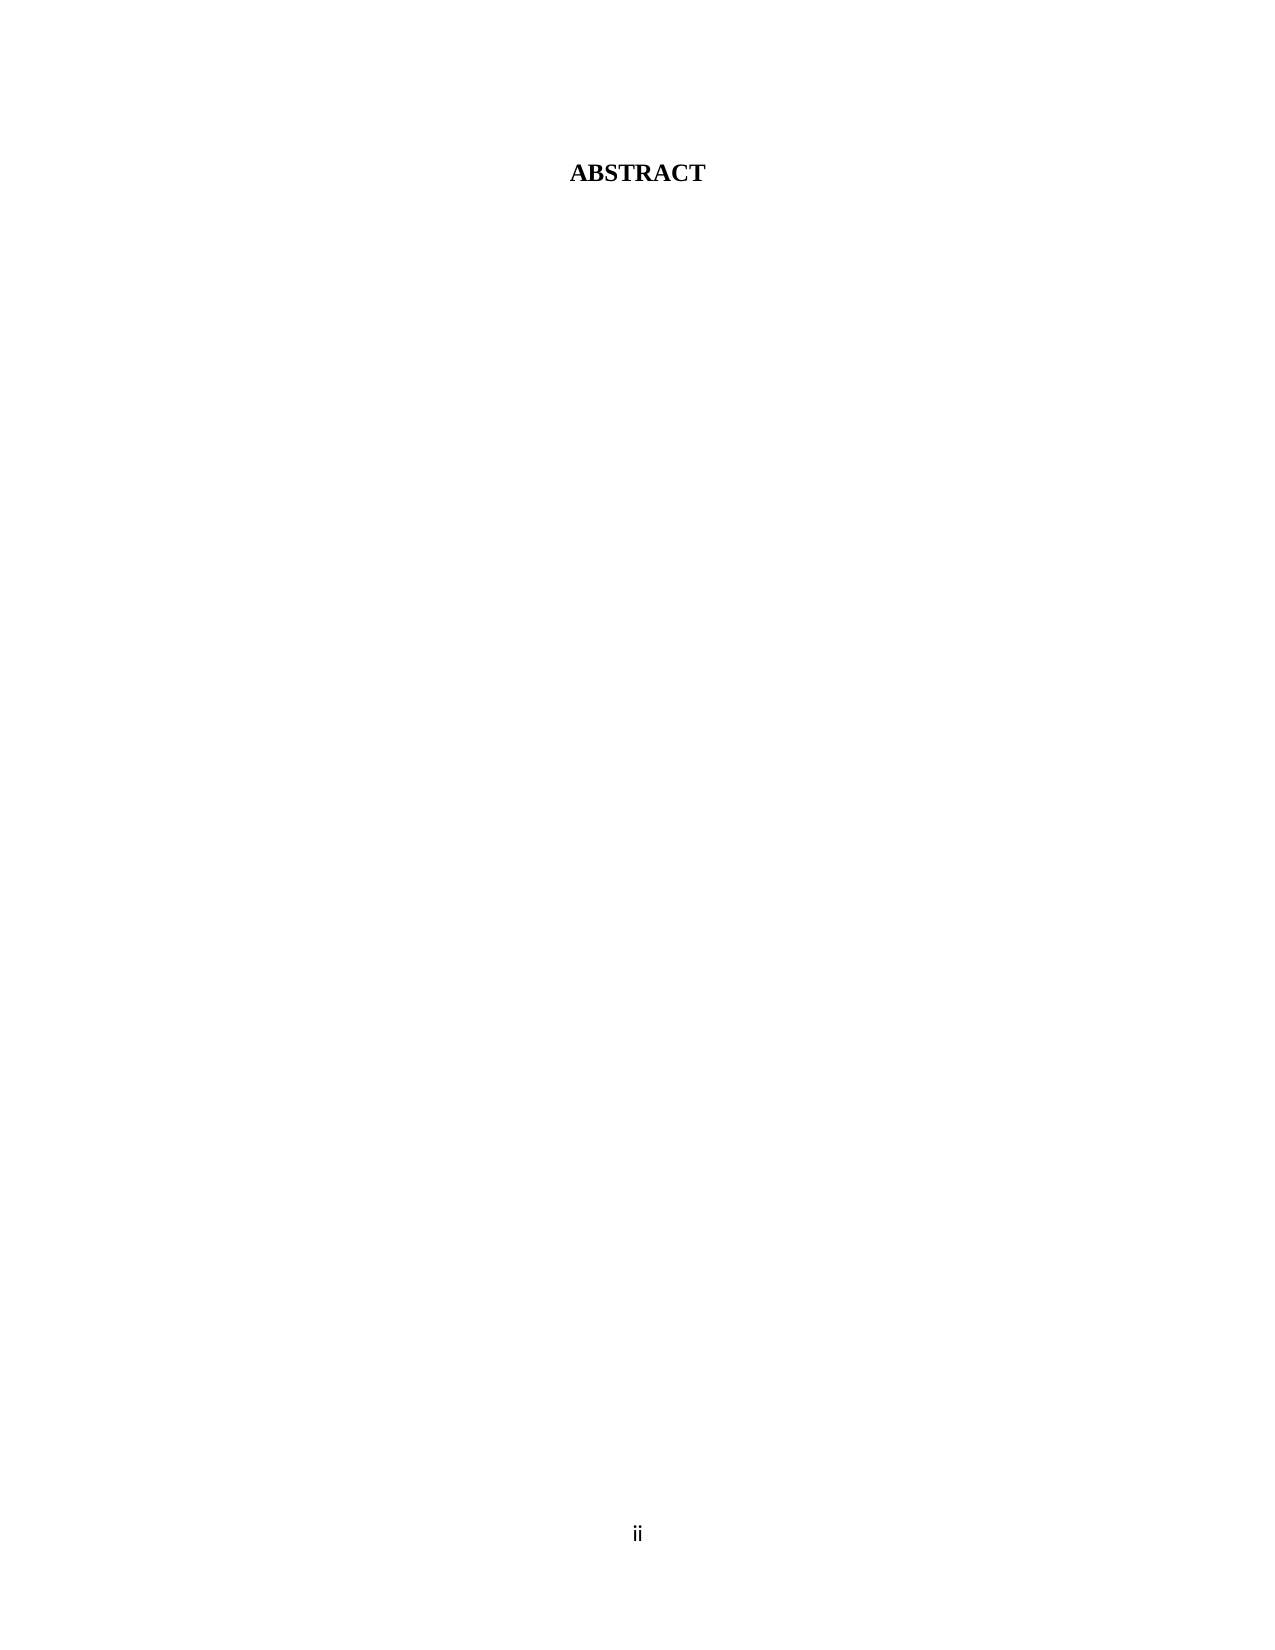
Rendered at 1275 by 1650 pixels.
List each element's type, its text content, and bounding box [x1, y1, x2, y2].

subtitle ABSTRACT [150, 158, 1125, 187]
